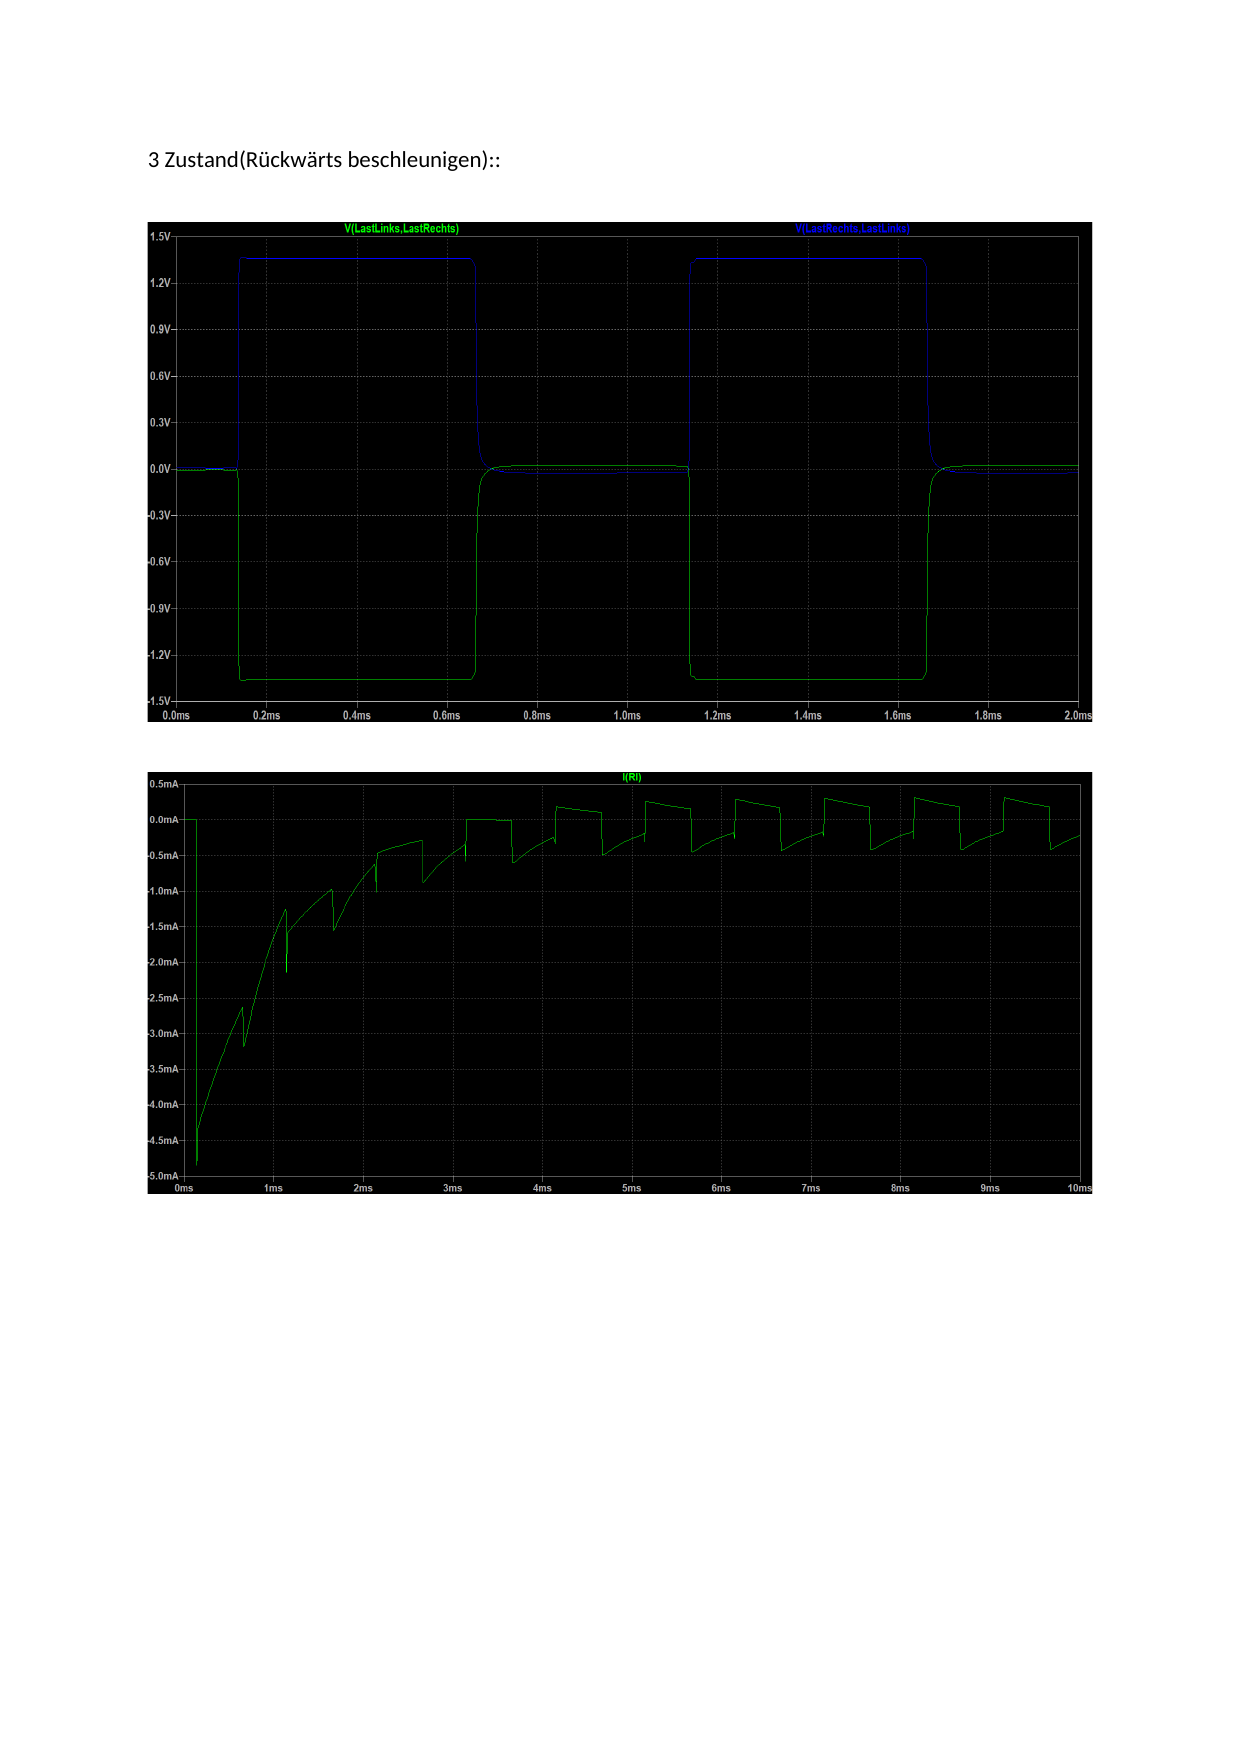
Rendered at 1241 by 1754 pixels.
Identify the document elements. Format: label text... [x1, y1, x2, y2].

picture [147, 772, 1093, 1194]
text 3 Zustand(Rückwärts beschleunigen):: [148, 148, 1093, 173]
picture [147, 222, 1093, 722]
